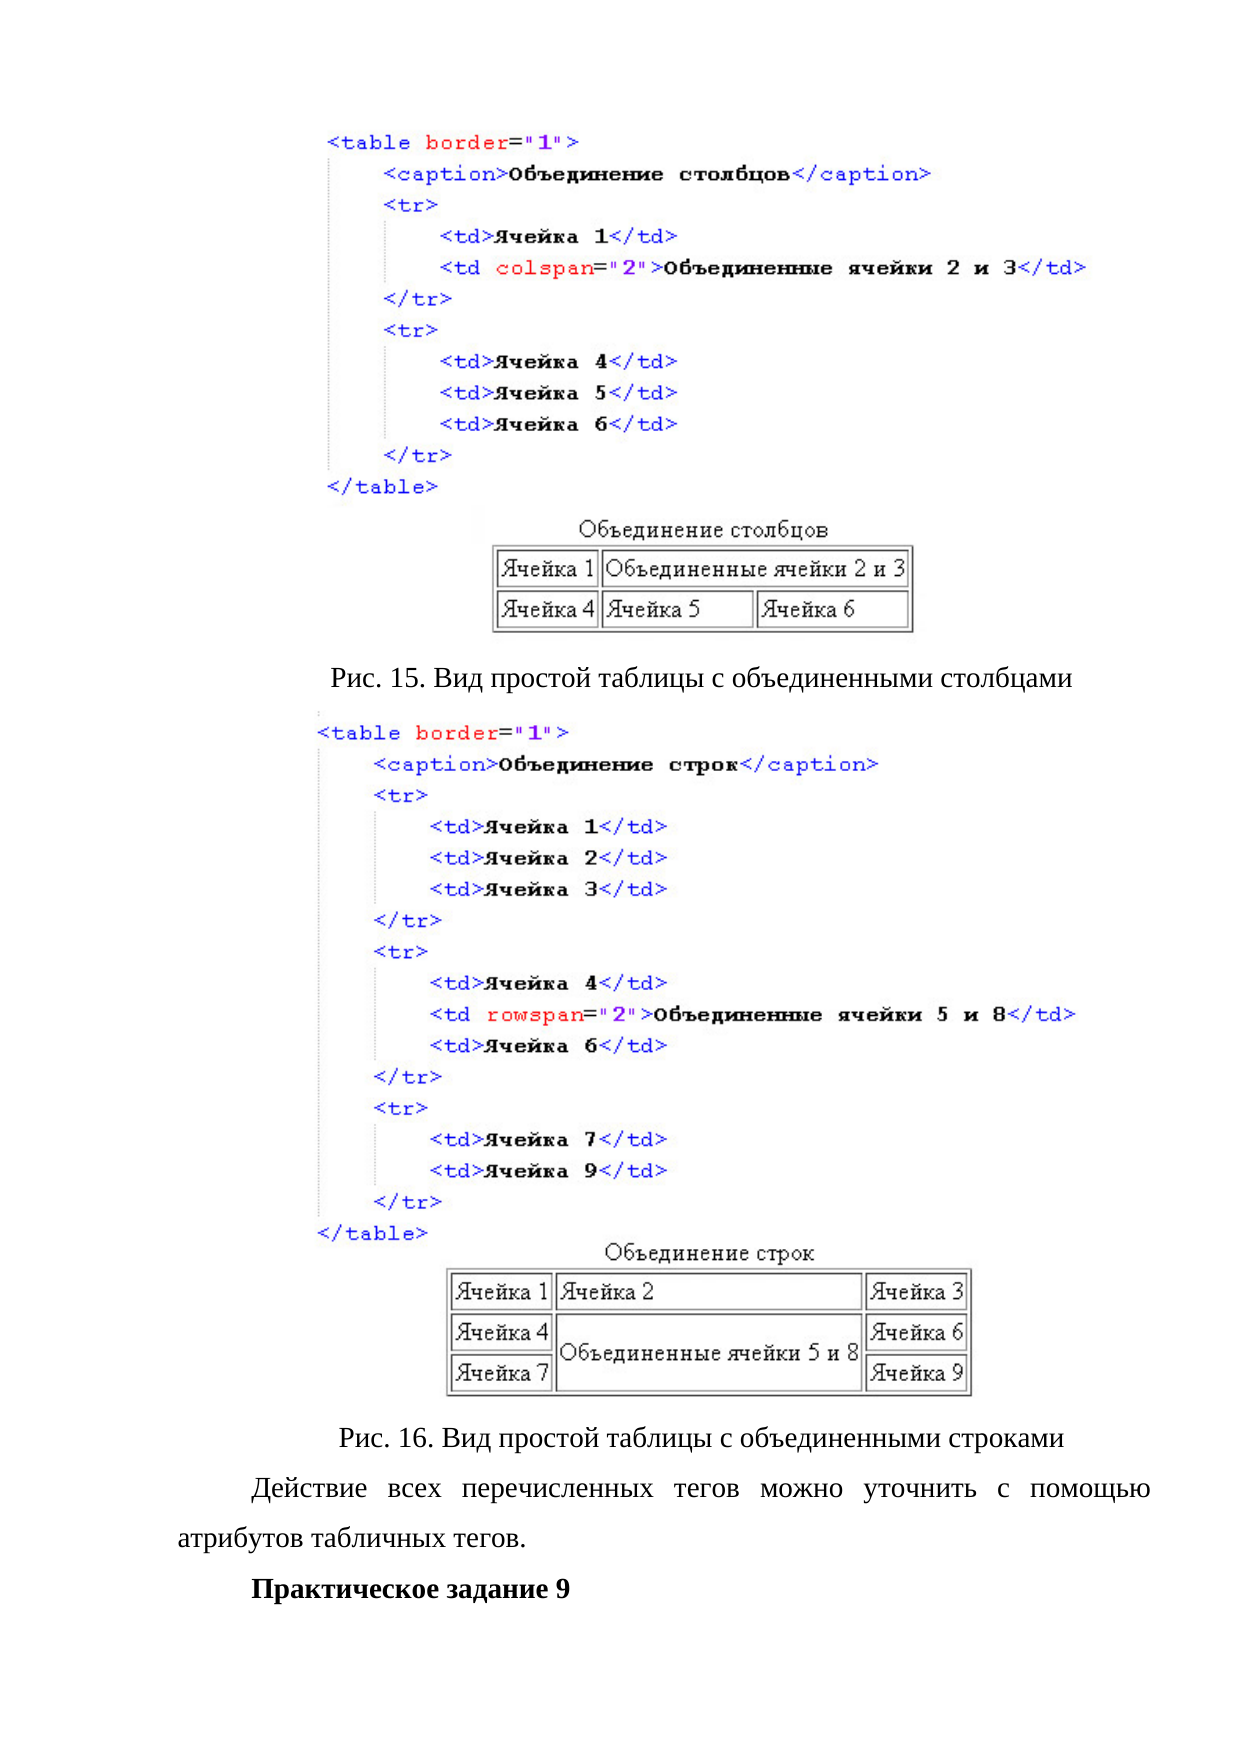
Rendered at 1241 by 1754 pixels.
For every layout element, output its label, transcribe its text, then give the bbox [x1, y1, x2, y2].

picture [290, 710, 1113, 1406]
text Рис. 16. Вид простой таблицы с объединенными строками [177, 1420, 1152, 1453]
picture [303, 118, 1099, 647]
text Рис. 15. Вид простой таблицы с объединенными столбцами [177, 660, 1152, 694]
text Действие всех перечисленных тегов можно уточнить с помощью атрибутов табличных тегов. [177, 1470, 1152, 1554]
text Практическое задание 9 [177, 1571, 1152, 1604]
